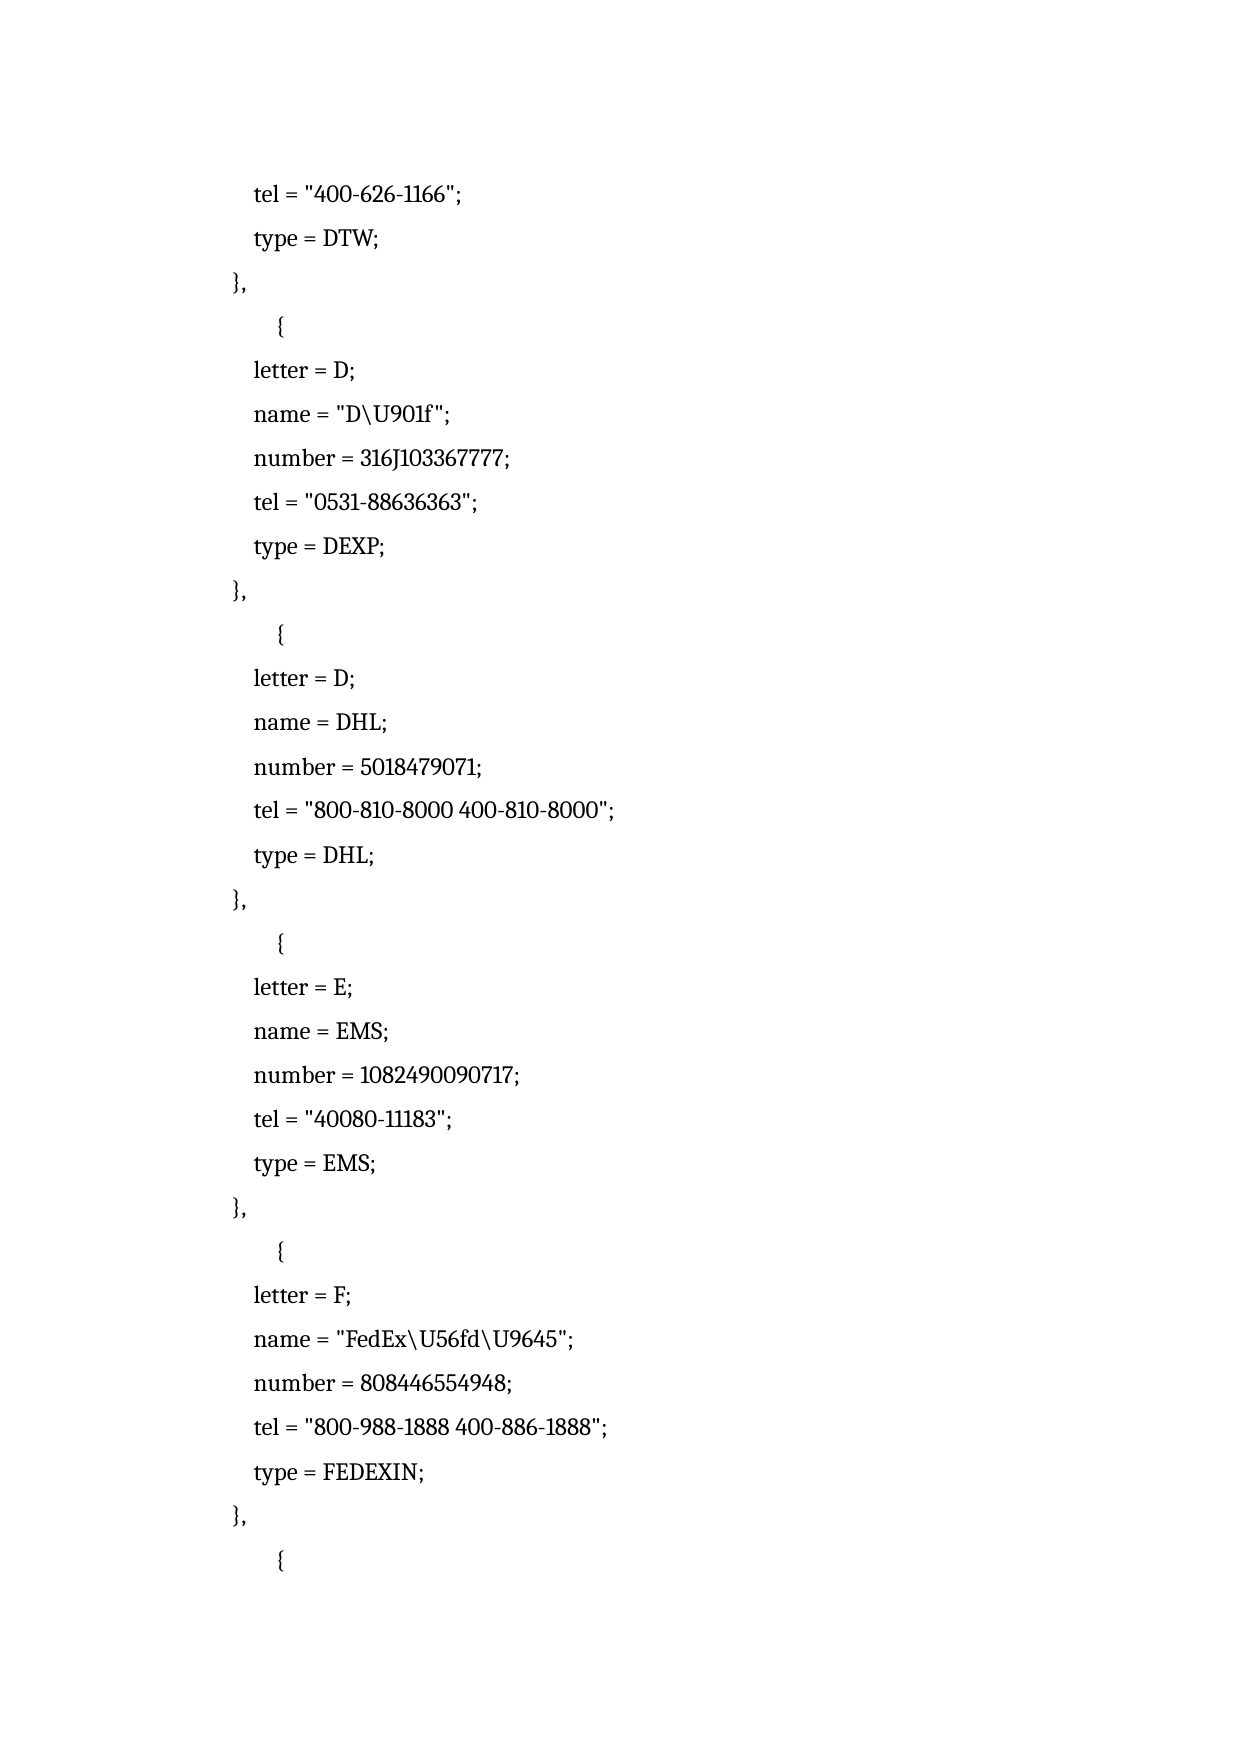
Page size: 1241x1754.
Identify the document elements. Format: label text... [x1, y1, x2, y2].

text { [187, 921, 1053, 965]
text }, [187, 568, 1053, 613]
text letter = D; [187, 657, 1053, 701]
text name = EMS; [187, 1009, 1053, 1053]
text name = DHL; [187, 701, 1053, 745]
text letter = E; [187, 965, 1053, 1009]
text tel = "0531-88636363"; [187, 480, 1053, 524]
text number = 1082490090717; [187, 1053, 1053, 1097]
text type = DHL; [187, 833, 1053, 877]
text number = 316J103367777; [187, 436, 1053, 480]
text tel = "40080-11183"; [187, 1097, 1053, 1141]
text { [187, 1229, 1053, 1273]
text }, [187, 877, 1053, 921]
text { [187, 613, 1053, 657]
text letter = F; [187, 1273, 1053, 1318]
text }, [187, 1185, 1053, 1229]
text number = 808446554948; [187, 1362, 1053, 1406]
text name = "D\U901f"; [187, 392, 1053, 436]
text }, [187, 260, 1053, 304]
text }, [187, 1494, 1053, 1538]
text type = EMS; [187, 1141, 1053, 1185]
text tel = "800-988-1888 400-886-1888"; [187, 1406, 1053, 1450]
text name = "FedEx\U56fd\U9645"; [187, 1318, 1053, 1362]
text type = DTW; [187, 216, 1053, 260]
text tel = "400-626-1166"; [187, 172, 1053, 216]
text type = FEDEXIN; [187, 1450, 1053, 1494]
text tel = "800-810-8000 400-810-8000"; [187, 789, 1053, 833]
text type = DEXP; [187, 524, 1053, 568]
text { [187, 1538, 1053, 1582]
text letter = D; [187, 348, 1053, 392]
text number = 5018479071; [187, 745, 1053, 789]
text { [187, 304, 1053, 348]
